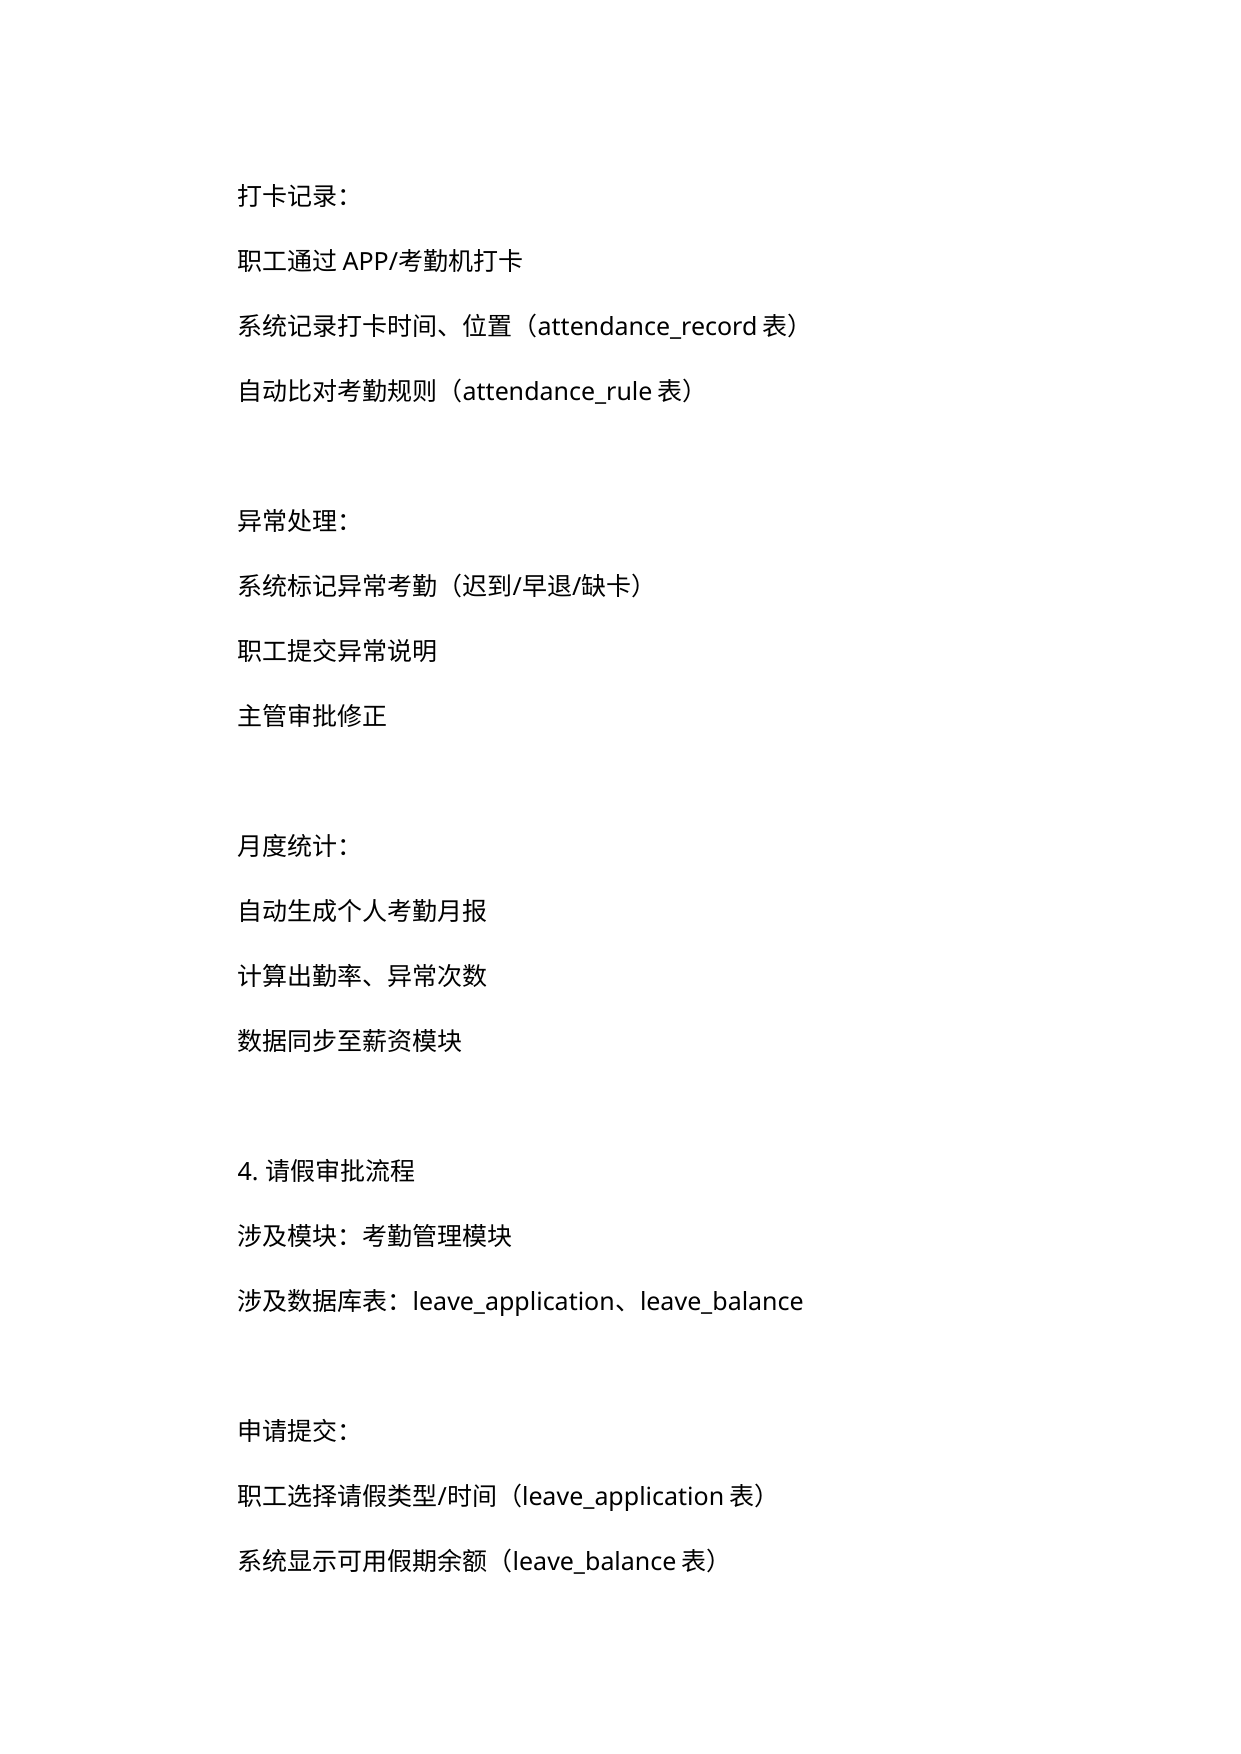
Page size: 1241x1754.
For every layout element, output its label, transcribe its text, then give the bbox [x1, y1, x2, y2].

text 自动生成个人考勤月报 [187, 877, 1053, 942]
text 职工通过APP/考勤机打卡 [187, 227, 1053, 292]
text 涉及模块：考勤管理模块 [187, 1202, 1053, 1267]
text 数据同步至薪资模块 [187, 1007, 1053, 1072]
text 自动比对考勤规则（attendance_rule表） [187, 357, 1053, 422]
text 申请提交： [187, 1397, 1053, 1462]
text 系统标记异常考勤（迟到/早退/缺卡） [187, 552, 1053, 617]
text 职工提交异常说明 [187, 617, 1053, 682]
text 计算出勤率、异常次数 [187, 942, 1053, 1007]
text 异常处理： [187, 487, 1053, 552]
text 系统显示可用假期余额（leave_balance表） [187, 1527, 1053, 1592]
text 月度统计： [187, 812, 1053, 877]
text 打卡记录： [187, 162, 1053, 227]
text 4. 请假审批流程 [187, 1137, 1053, 1202]
text 职工选择请假类型/时间（leave_application表） [187, 1462, 1053, 1527]
text 系统记录打卡时间、位置（attendance_record表） [187, 292, 1053, 357]
text 涉及数据库表：leave_application、leave_balance [187, 1267, 1053, 1332]
text 主管审批修正 [187, 682, 1053, 747]
